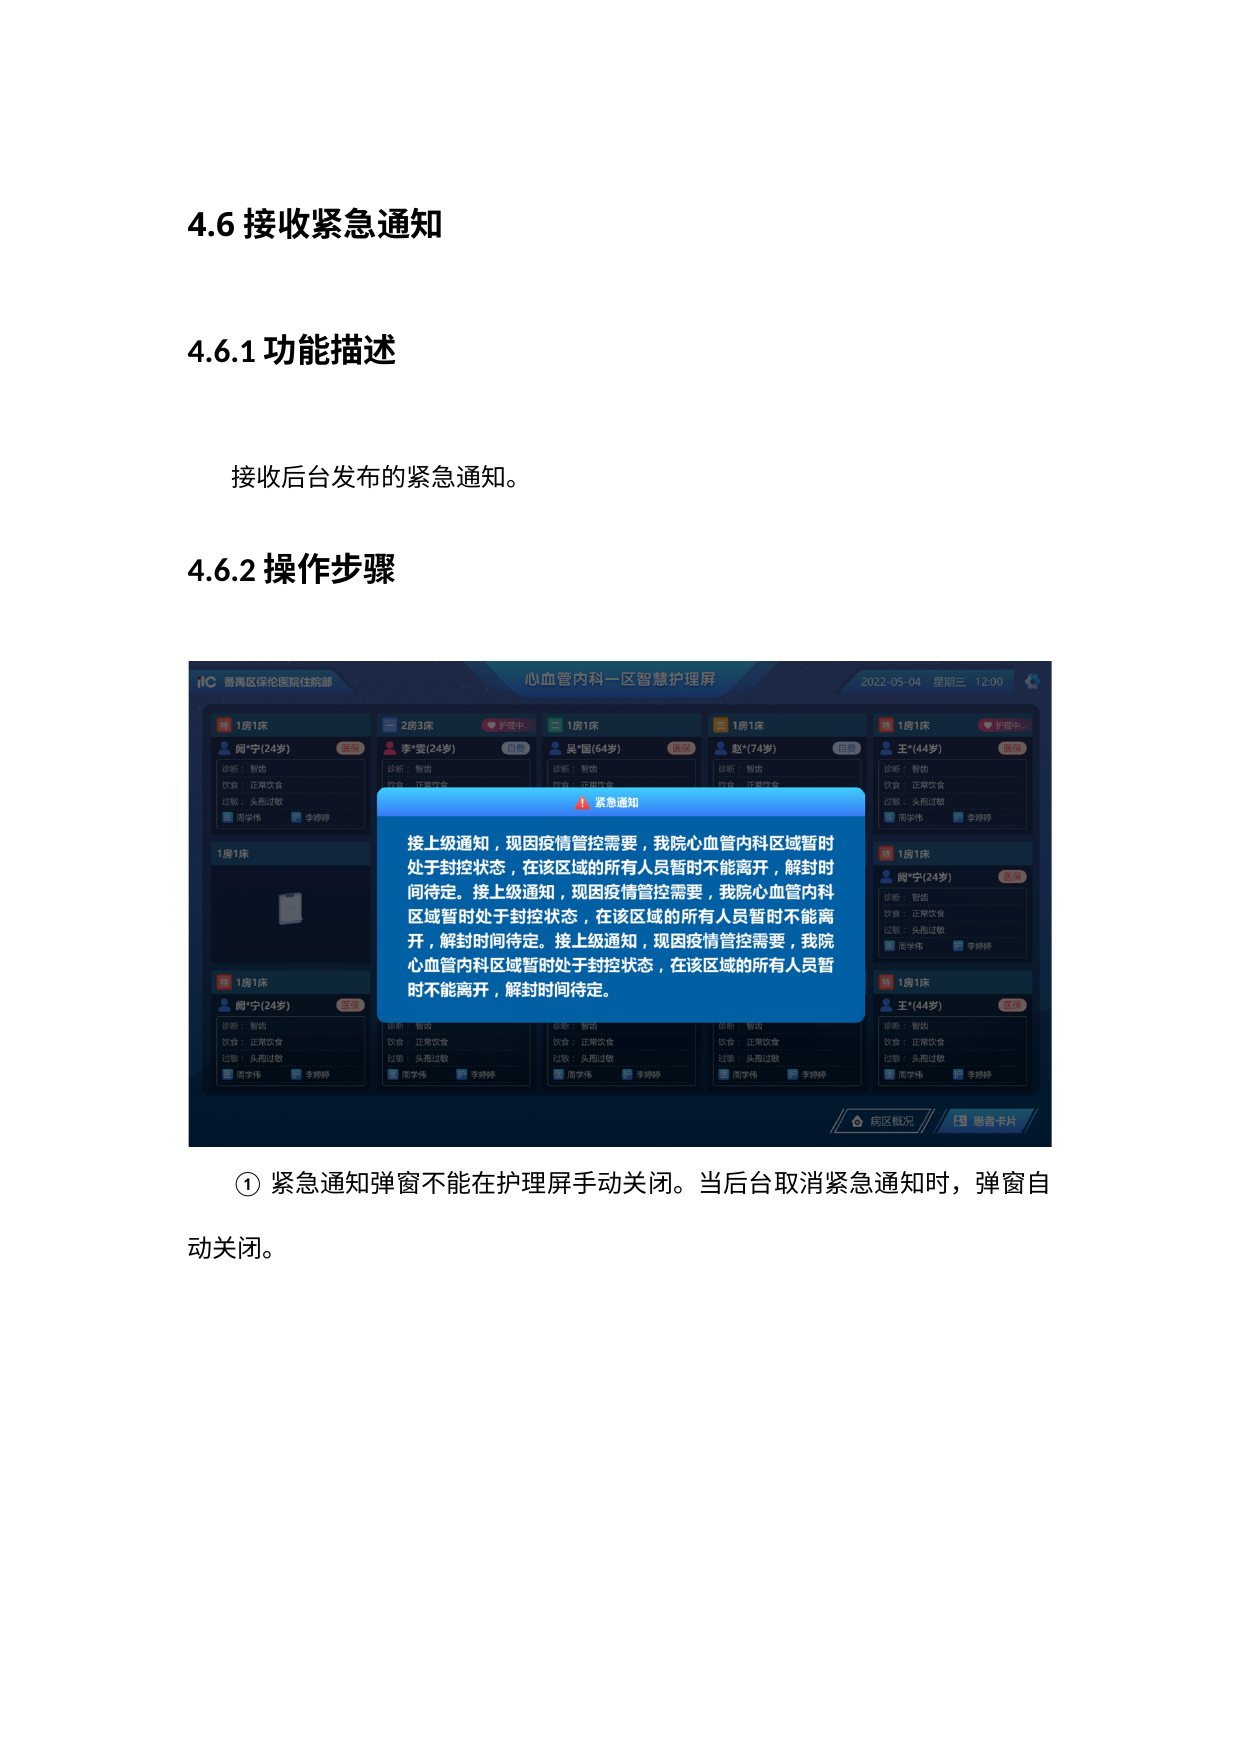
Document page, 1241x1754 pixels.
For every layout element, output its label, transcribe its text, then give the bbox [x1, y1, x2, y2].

subtitle 4.6.1 功能描述 [187, 316, 1053, 381]
subtitle 4.6 接收紧急通知 [187, 189, 1053, 254]
text 接收后台发布的紧急通知。 [187, 443, 1053, 508]
list ①紧急通知弹窗不能在护理屏手动关闭。当后台取消紧急通知时，弹窗自动关闭。 [187, 1149, 1053, 1279]
subtitle 4.6.2 操作步骤 [187, 535, 1053, 600]
picture [188, 661, 1052, 1147]
